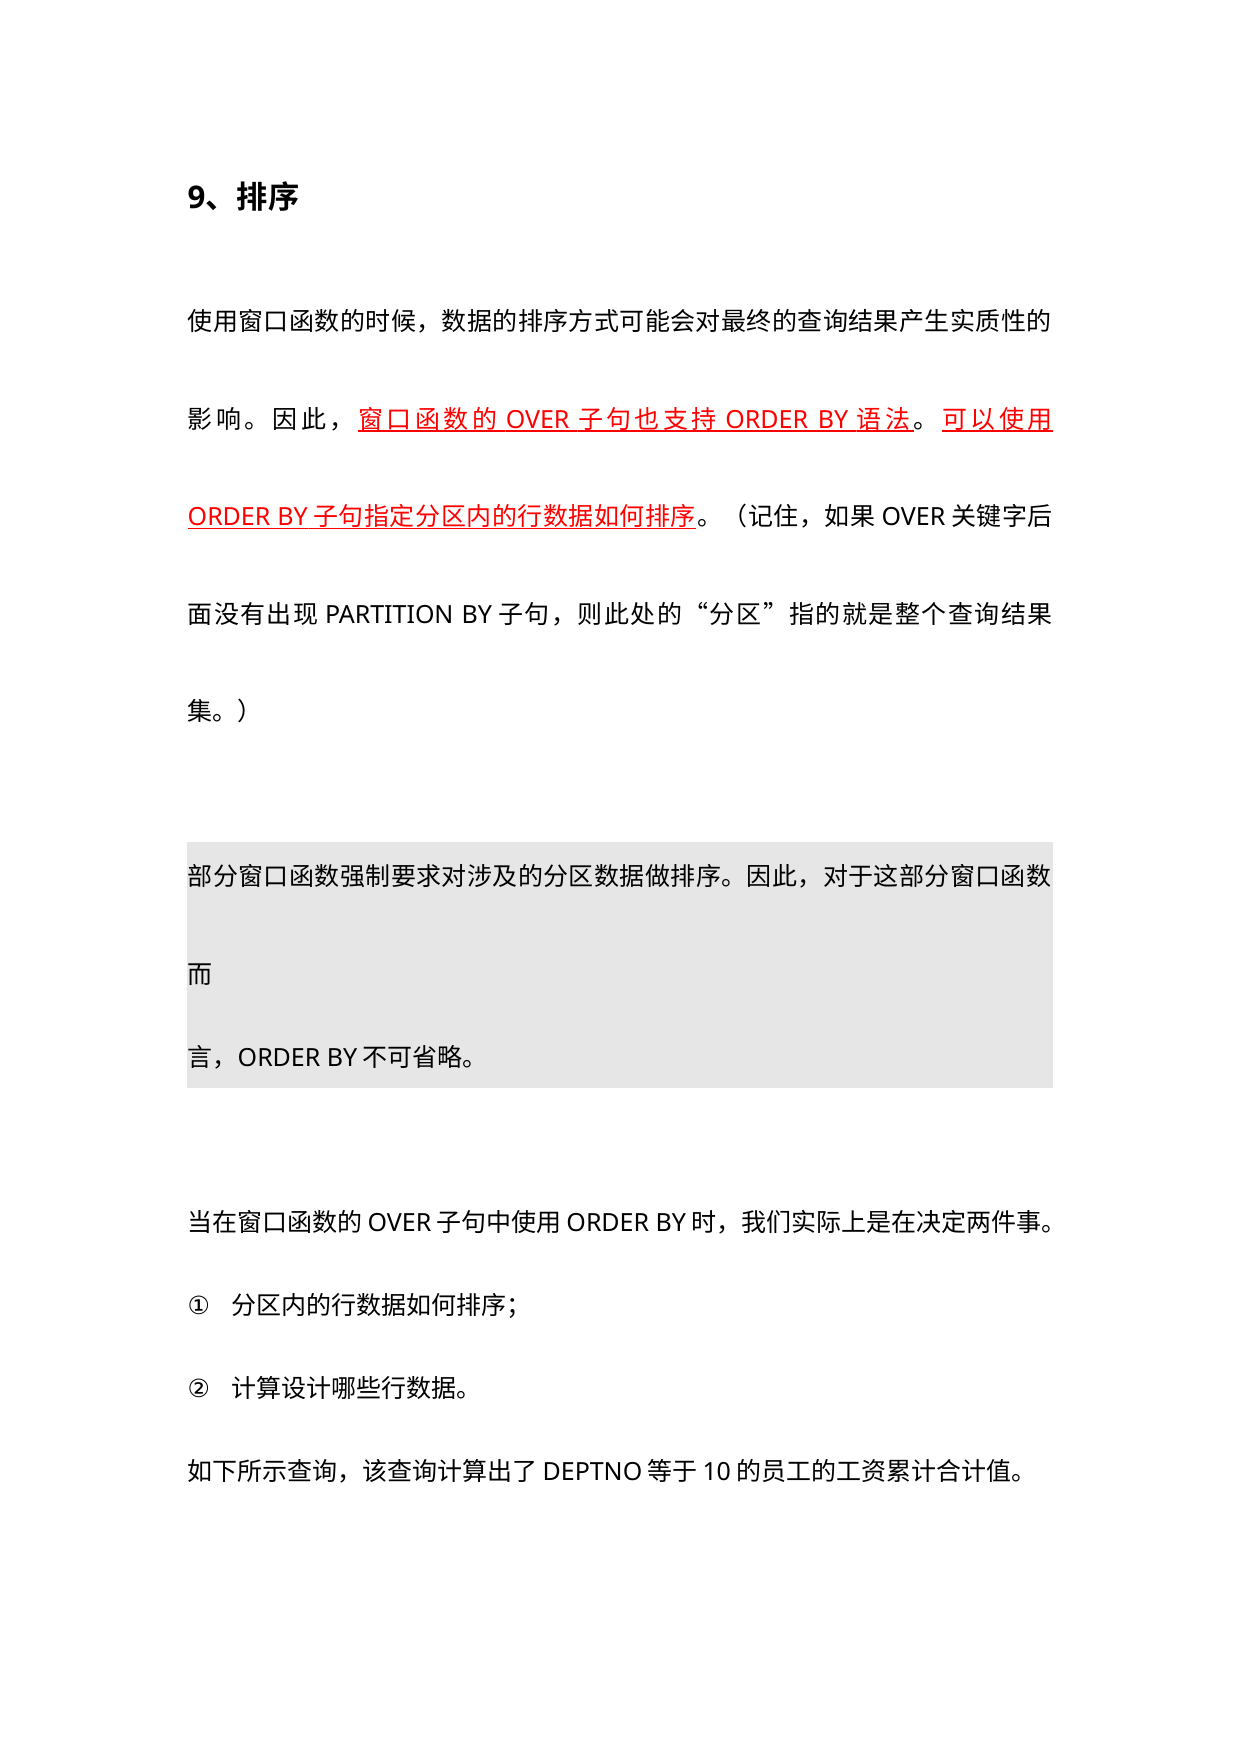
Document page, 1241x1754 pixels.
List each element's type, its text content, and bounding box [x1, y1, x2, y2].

text 如下所示查询，该查询计算出了DEPTNO等于10的员工的工资累计合计值。 [187, 1437, 1053, 1502]
list 计算设计哪些行数据。 [187, 1354, 1053, 1419]
text 言，ORDER BY不可省略。 [187, 1023, 1053, 1088]
text 当在窗口函数的OVER子句中使用ORDER BY时，我们实际上是在决定两件事。 [187, 1188, 1053, 1253]
text 部分窗口函数强制要求对涉及的分区数据做排序。因此，对于这部分窗口函数而 [187, 842, 1053, 1005]
subtitle 9、排序 [187, 162, 1053, 227]
list 分区内的行数据如何排序； [187, 1271, 1053, 1336]
text 使用窗口函数的时候，数据的排序方式可能会对最终的查询结果产生实质性的影响。因此，窗口函数的OVER子句也支持ORDER BY语法。可以使用ORDER BY子句指定分区内的行数据如何排序。（记住，如果OVER关键字后面没有出现PARTITION BY子句，则此处的“分区”指的就是整个查询结果集。） [187, 287, 1053, 742]
